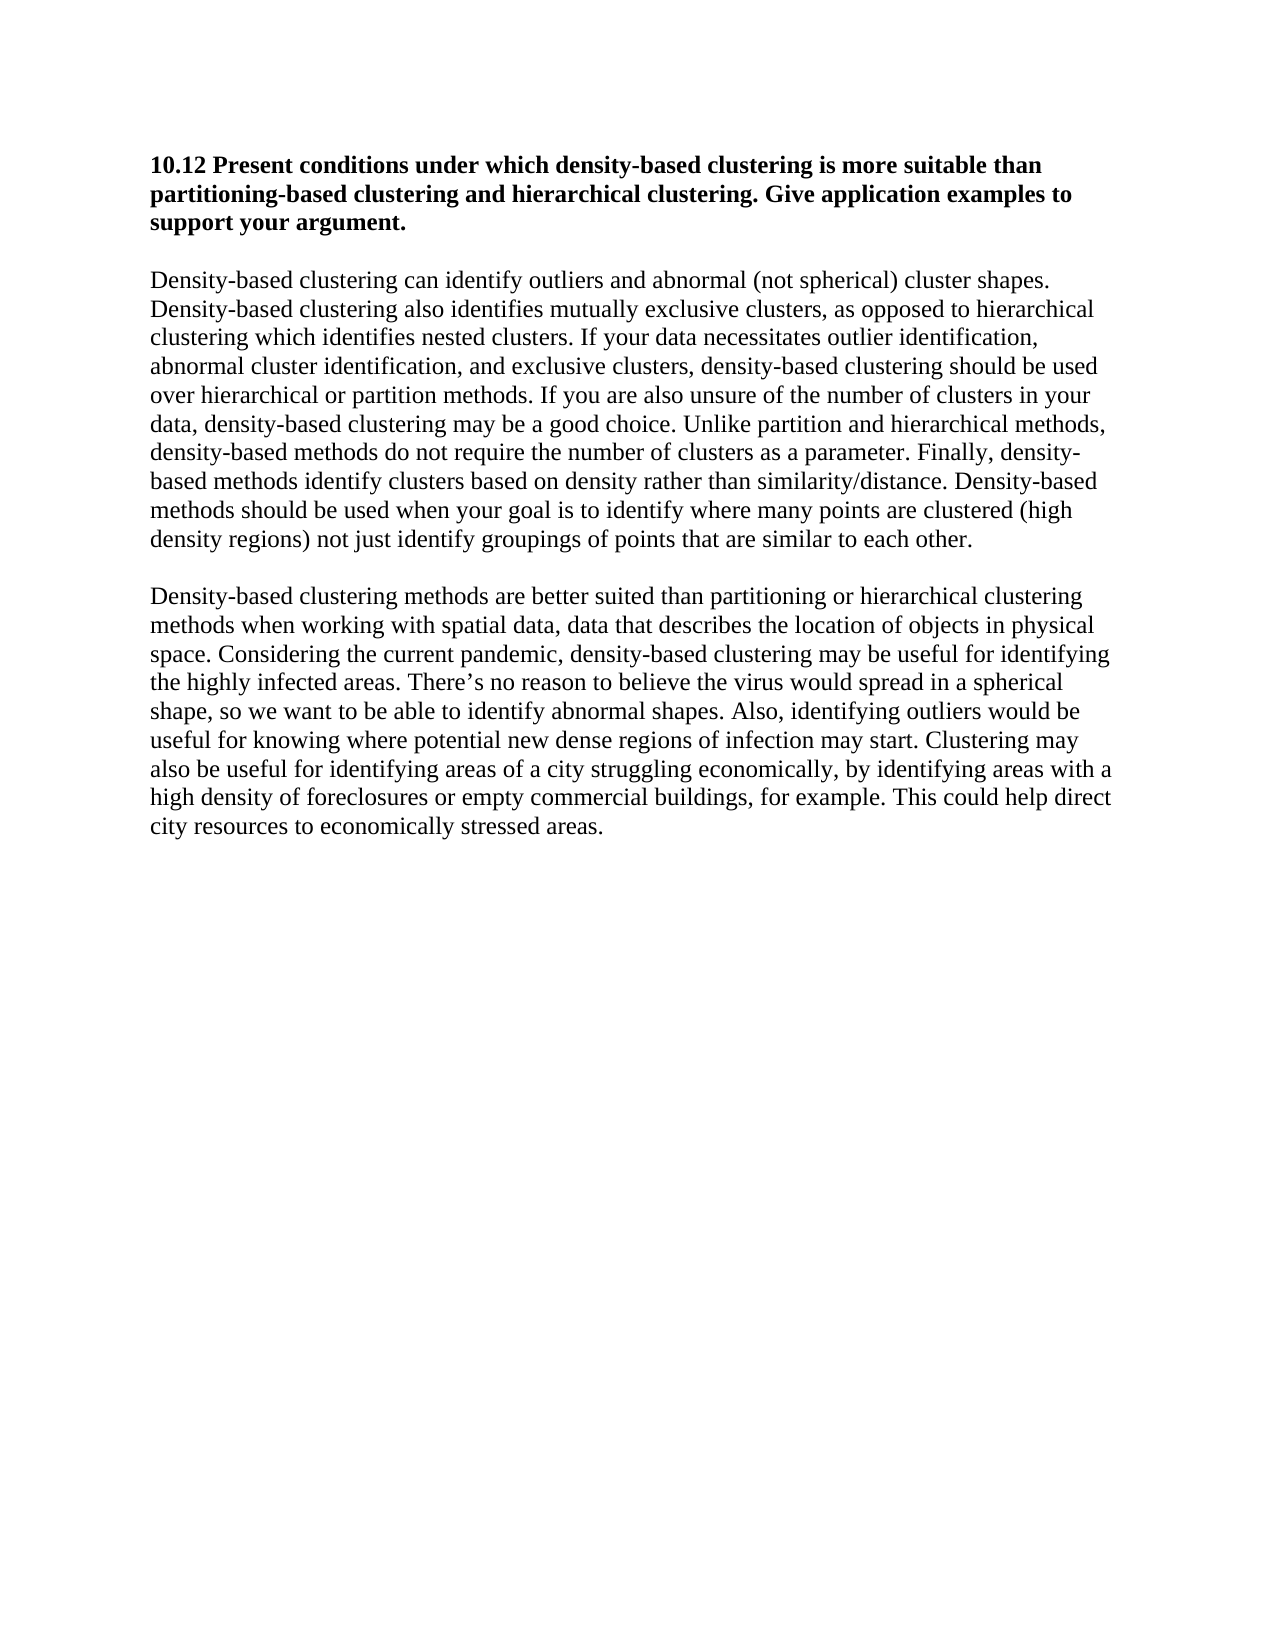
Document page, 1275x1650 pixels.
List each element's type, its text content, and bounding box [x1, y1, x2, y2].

text 10.12 Present conditions under which density-based clustering is more suitable than partitioning-based clustering and hierarchical clustering. Give application examples to support your argument. [150, 150, 1125, 236]
text Density-based clustering also identifies mutually exclusive clusters, as opposed to hierarchical clustering which identifies nested clusters. If your data necessitates outlier identification, abnormal cluster identification, and exclusive clusters, density-based clustering should be used over hierarchical or partition methods. If you are also unsure of the number of clusters in your data, density-based clustering may be a good choice. Unlike partition and hierarchical methods, density-based methods do not require the number of clusters as a parameter. Finally, density-based methods identify clusters based on density rather than similarity/distance. Density-based methods should be used when your goal is to identify where many points are clustered (high density regions) not just identify groupings of points that are similar to each other. [150, 294, 1125, 552]
text Density-based clustering can identify outliers and abnormal (not spherical) cluster shapes. [150, 265, 1125, 294]
text Density-based clustering methods are better suited than partitioning or hierarchical clustering methods when working with spatial data, data that describes the location of objects in physical space. Considering the current pandemic, density-based clustering may be useful for identifying the highly infected areas. There’s no reason to believe the virus would spread in a spherical shape, so we want to be able to identify abnormal shapes. Also, identifying outliers would be useful for knowing where potential new dense regions of infection may start. Clustering may also be useful for identifying areas of a city struggling economically, by identifying areas with a high density of foreclosures or empty commercial buildings, for example. This could help direct city resources to economically stressed areas. [150, 581, 1125, 840]
